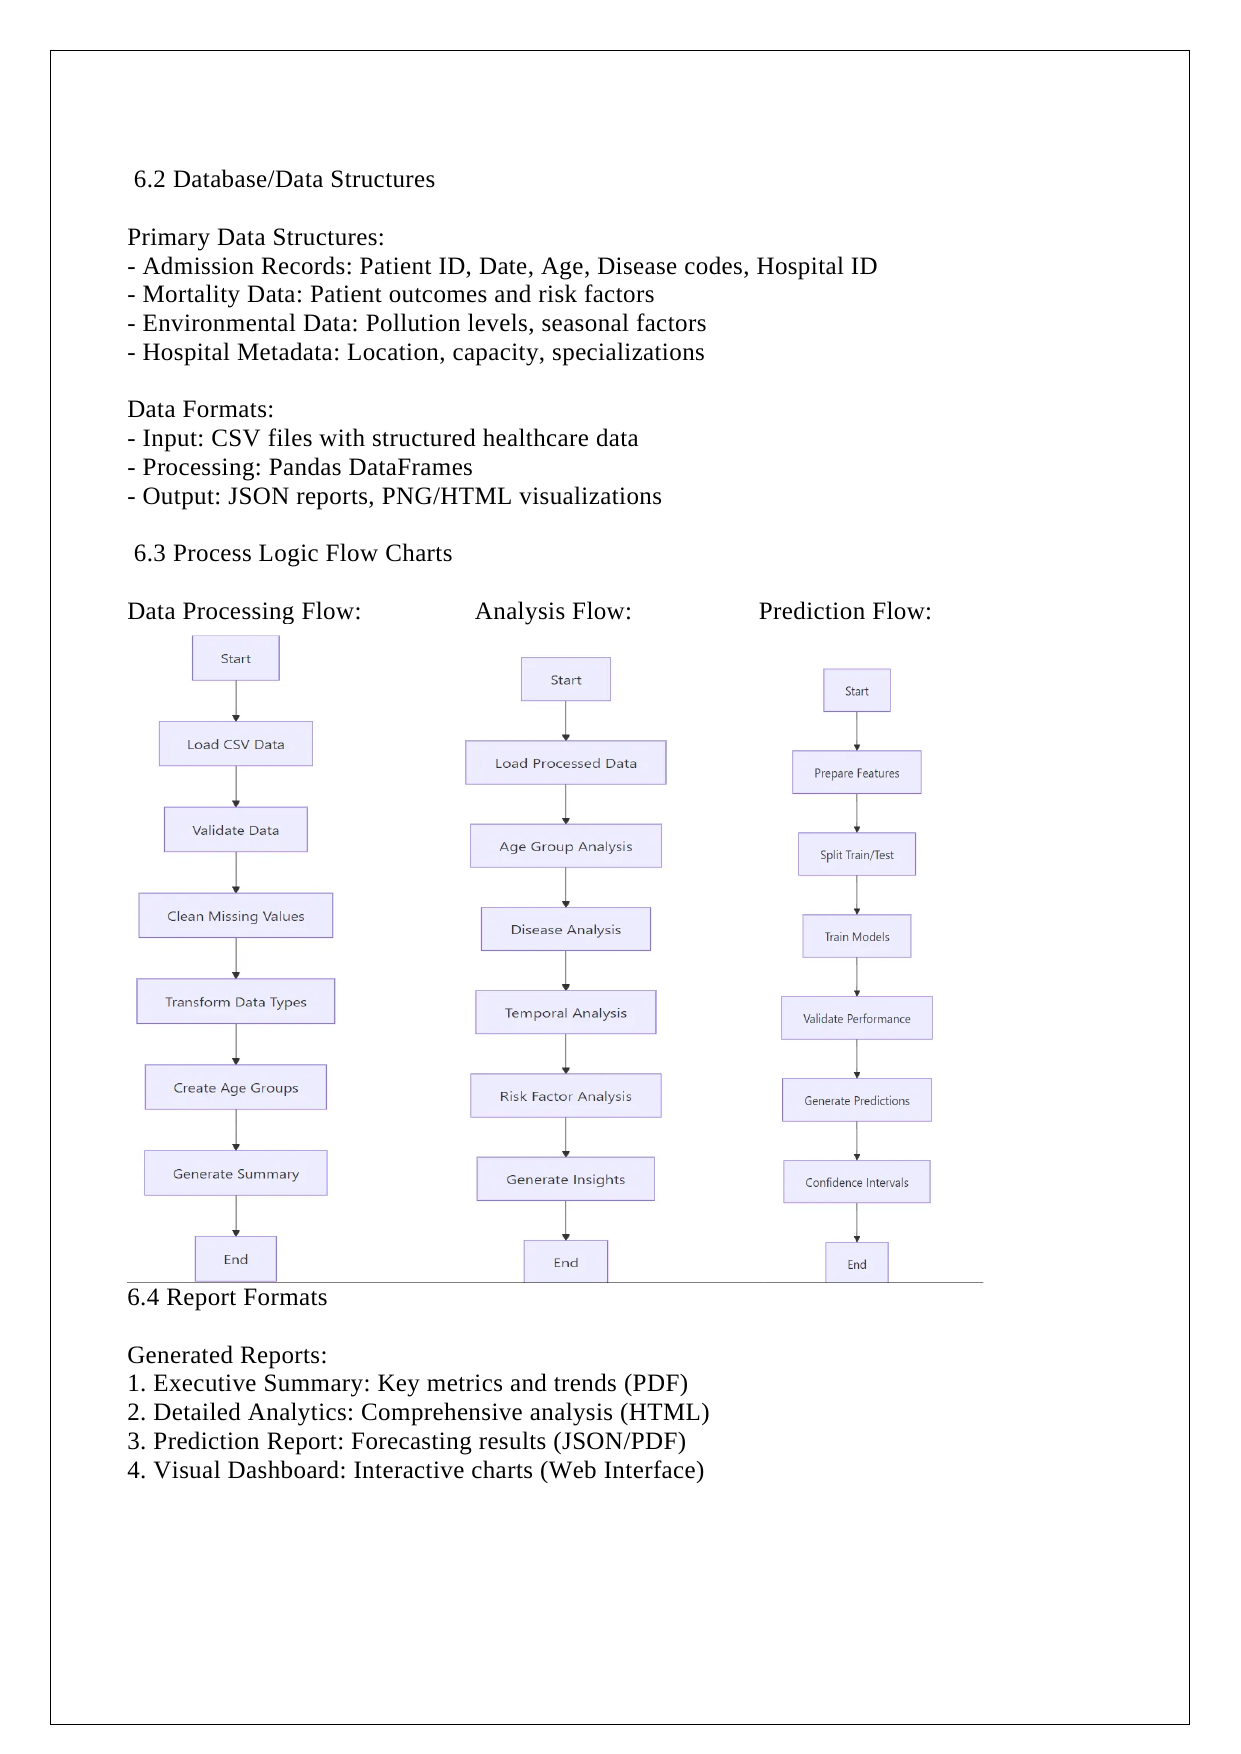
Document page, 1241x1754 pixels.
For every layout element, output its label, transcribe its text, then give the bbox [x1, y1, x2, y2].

text 1. Executive Summary: Key metrics and trends (PDF) [127, 1368, 986, 1397]
text 3. Prediction Report: Forecasting results (JSON/PDF) [127, 1426, 986, 1455]
text - Admission Records: Patient ID, Date, Age, Disease codes, Hospital ID [127, 251, 986, 279]
text 6.3 Process Logic Flow Charts [127, 538, 986, 567]
text - Processing: Pandas DataFrames [127, 452, 986, 481]
text Data Formats: [127, 394, 986, 423]
text 2. Detailed Analytics: Comprehensive analysis (HTML) [127, 1397, 986, 1426]
text 6.2 Database/Data Structures [127, 164, 986, 193]
text Data Processing Flow: Analysis Flow: Prediction Flow: [127, 596, 986, 624]
text - Input: CSV files with structured healthcare data [127, 423, 986, 452]
text - Hospital Metadata: Location, capacity, specializations [127, 337, 986, 366]
text - Mortality Data: Patient outcomes and risk factors [127, 279, 986, 308]
text - Environmental Data: Pollution levels, seasonal factors [127, 308, 986, 337]
text 4. Visual Dashboard: Interactive charts (Web Interface) [127, 1455, 986, 1483]
picture [127, 624, 984, 1283]
text Generated Reports: [127, 1340, 986, 1368]
text Primary Data Structures: [127, 222, 986, 251]
text - Output: JSON reports, PNG/HTML visualizations [127, 481, 986, 509]
